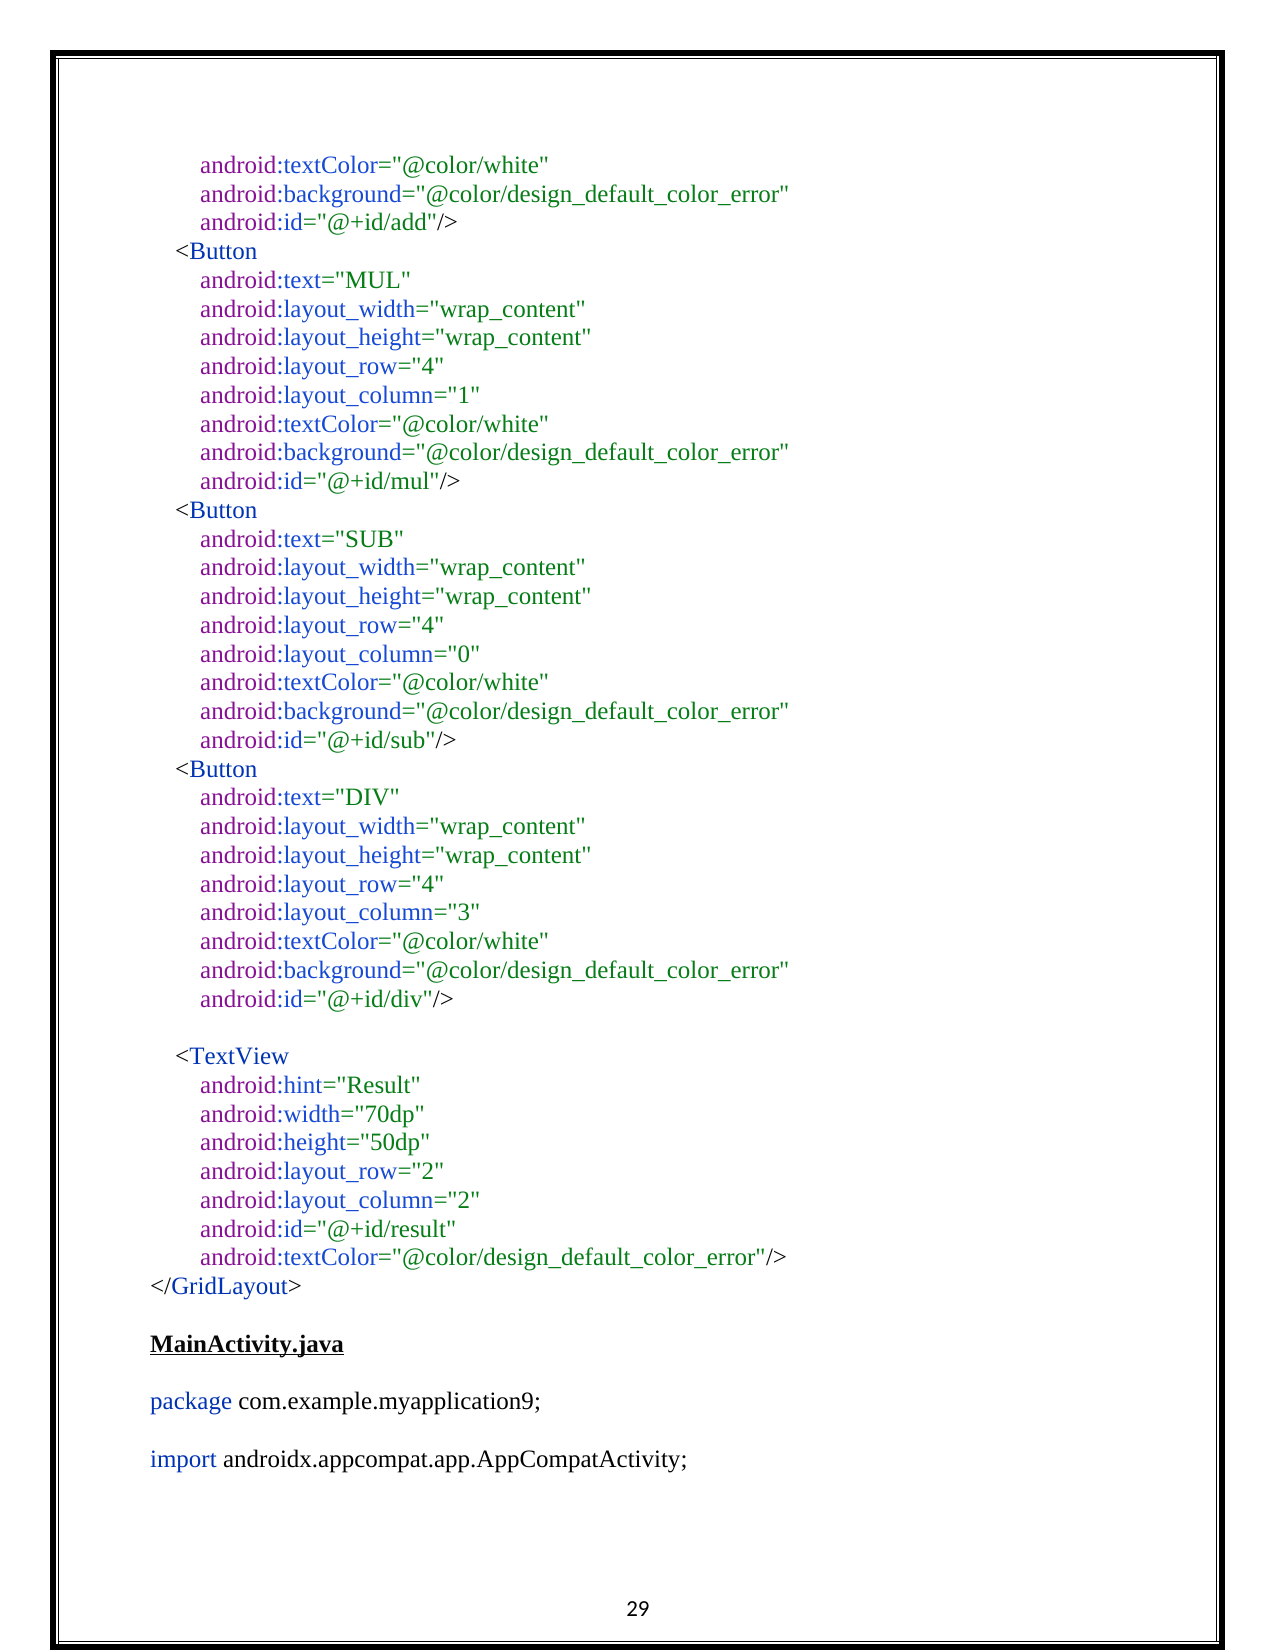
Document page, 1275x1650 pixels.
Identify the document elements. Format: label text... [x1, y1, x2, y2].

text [150, 1386, 1125, 1472]
text MainActivity.java [150, 1329, 1125, 1357]
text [150, 150, 1125, 1300]
